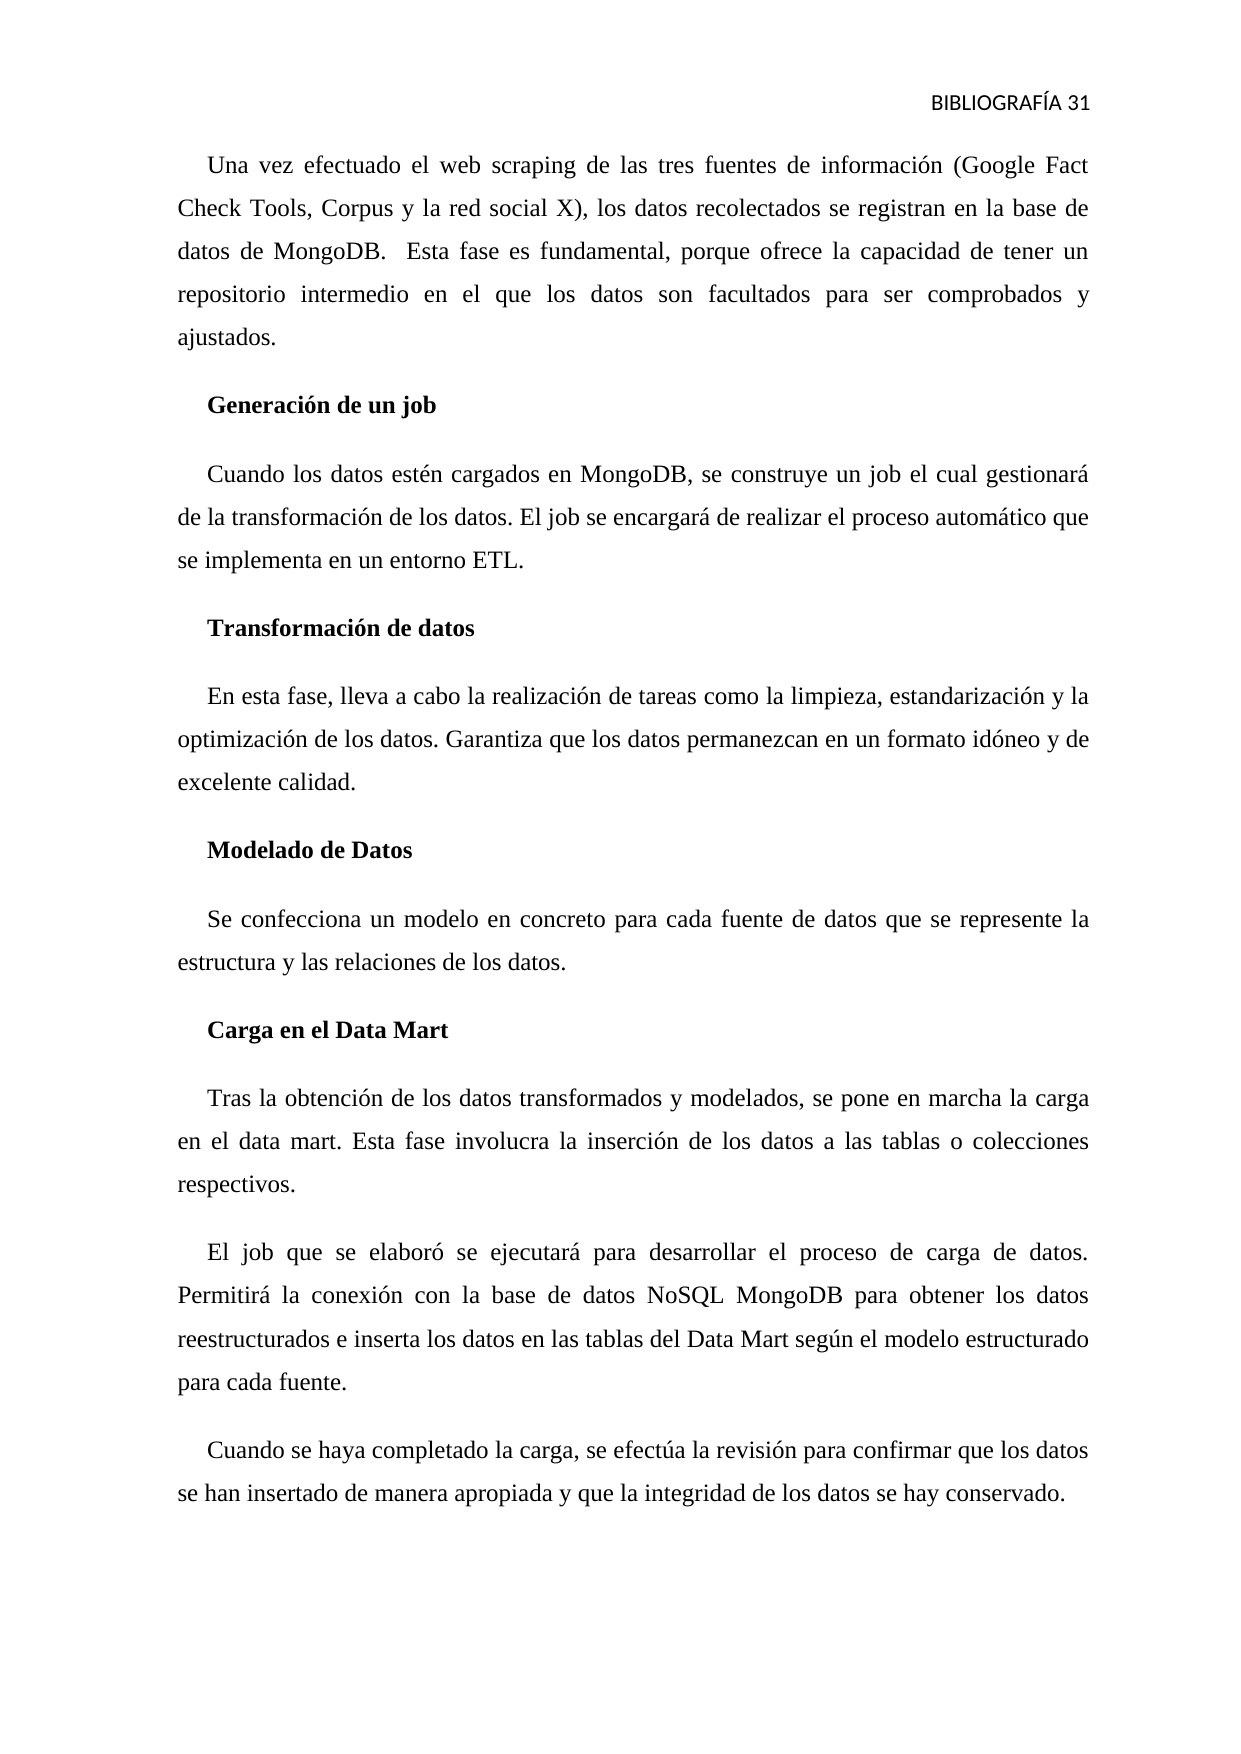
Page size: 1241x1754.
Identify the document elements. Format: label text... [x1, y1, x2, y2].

text El job que se elaboró se ejecutará para desarrollar el proceso de carga de datos. Permitirá la conexión con la base de datos NoSQL MongoDB para obtener los datos reestructurados e inserta los datos en las tablas del Data Mart según el modelo estructurado para cada fuente. [177, 1237, 1090, 1396]
text Cuando se haya completado la carga, se efectúa la revisión para confirmar que los datos se han insertado de manera apropiada y que la integridad de los datos se hay conservado. [177, 1435, 1090, 1507]
text Se confecciona un modelo en concreto para cada fuente de datos que se represente la estructura y las relaciones de los datos. [177, 904, 1090, 976]
text Cuando los datos estén cargados en MongoDB, se construye un job el cual gestionará de la transformación de los datos. El job se encargará de realizar el proceso automático que se implementa en un entorno ETL. [177, 459, 1090, 574]
text Generación de un job [177, 391, 1090, 419]
text Transformación de datos [177, 613, 1090, 642]
text Tras la obtención de los datos transformados y modelados, se pone en marcha la carga en el data mart. Esta fase involucra la inserción de los datos a las tablas o colecciones respectivos. [177, 1083, 1090, 1198]
text Una vez efectuado el web scraping de las tres fuentes de información (Google Fact Check Tools, Corpus y la red social X), los datos recolectados se registran en la base de datos de MongoDB. Esta fase es fundamental, porque ofrece la capacidad de tener un repositorio intermedio en el que los datos son facultados para ser comprobados y ajustados. [177, 150, 1090, 351]
text Carga en el Data Mart [177, 1015, 1090, 1044]
text En esta fase, lleva a cabo la realización de tareas como la limpieza, estandarización y la optimización de los datos. Garantiza que los datos permanezcan en un formato idóneo y de excelente calidad. [177, 681, 1090, 796]
text Modelado de Datos [177, 836, 1090, 864]
